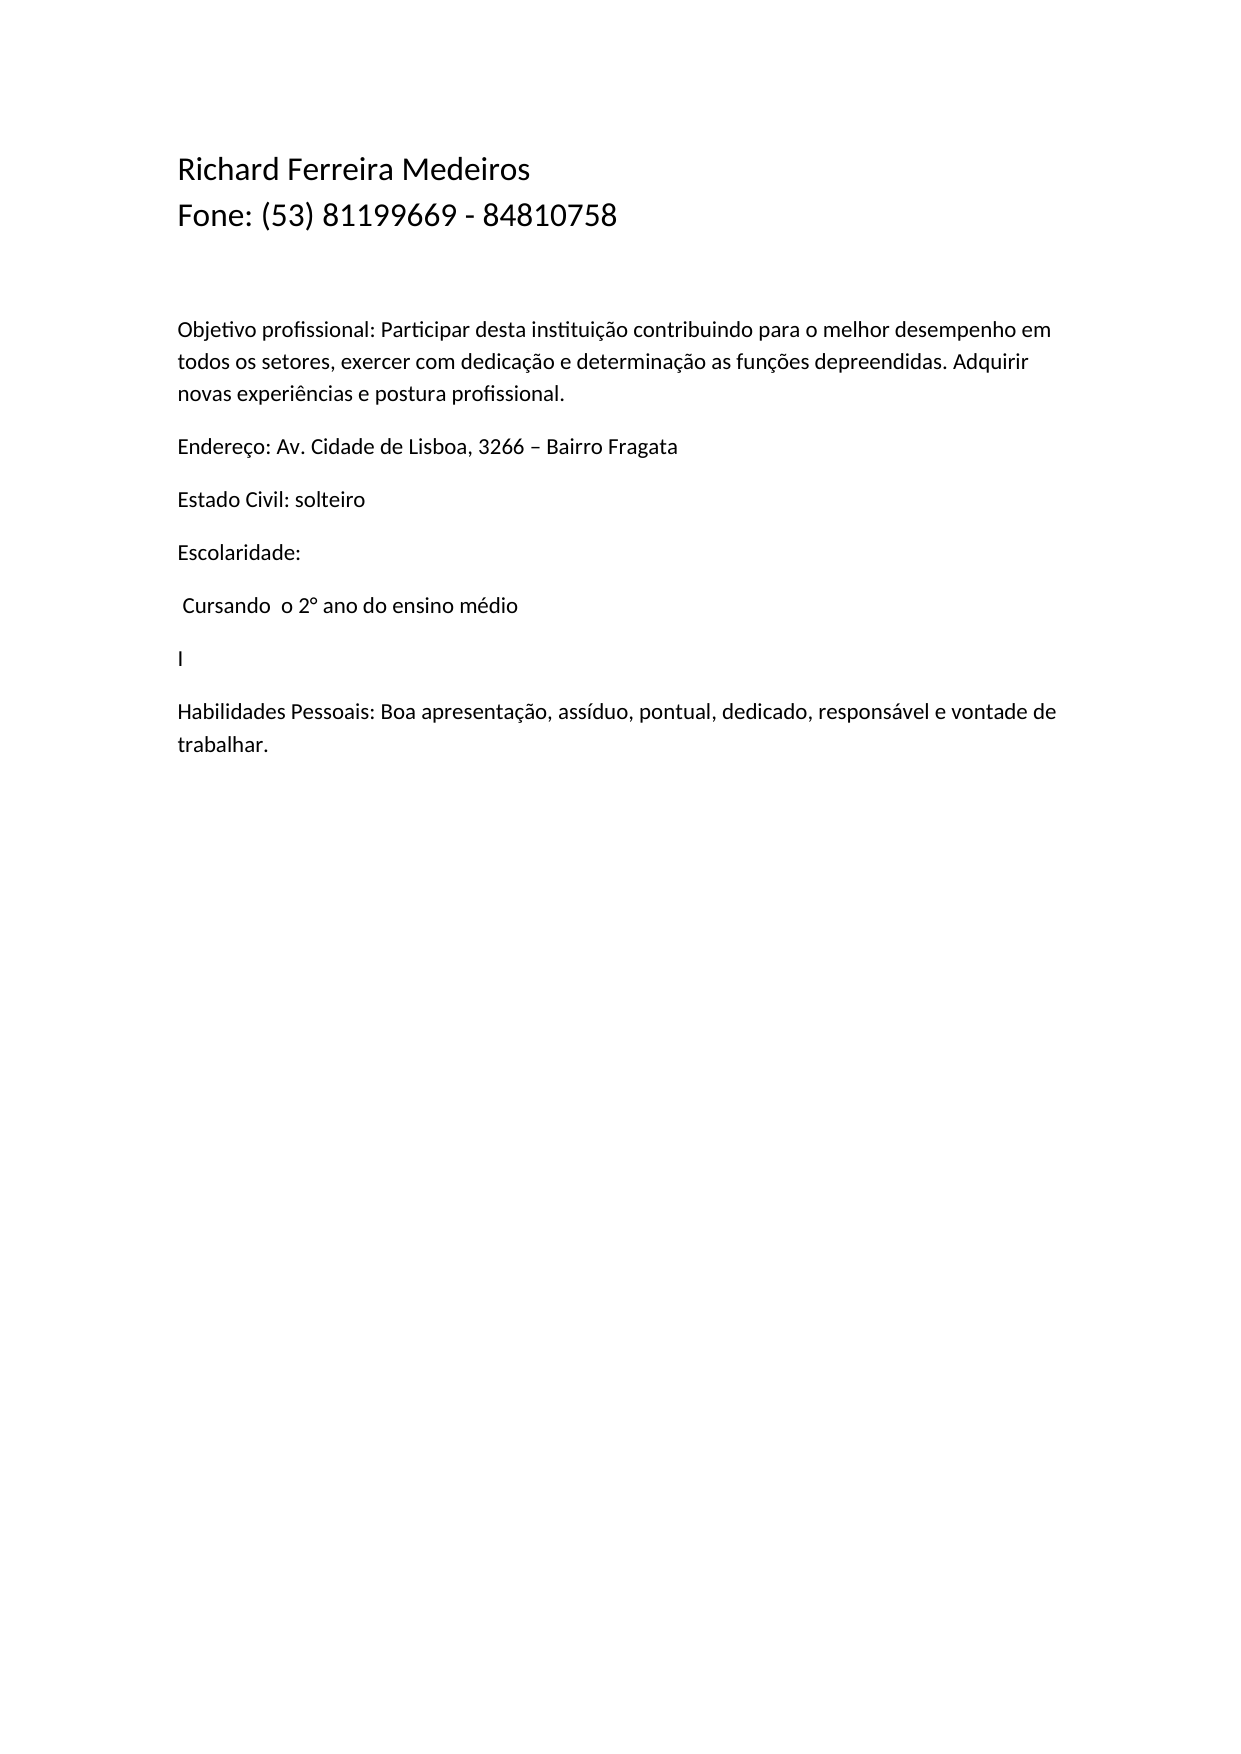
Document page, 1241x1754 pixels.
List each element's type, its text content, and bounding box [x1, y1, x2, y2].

text Habilidades Pessoais: Boa apresentação, assíduo, pontual, dedicado, responsável e vontade de trabalhar. [177, 697, 1063, 758]
text Richard Ferreira Medeiros Fone: (53) 81199669 - 84810758 [177, 148, 1063, 235]
text Objetivo profissional: Participar desta instituição contribuindo para o melhor desempenho em todos os setores, exercer com dedicação e determinação as funções depreendidas. Adquirir novas experiências e postura profissional. [177, 315, 1063, 407]
text Endereço: Av. Cidade de Lisboa, 3266 – Bairro Fragata [177, 432, 1063, 460]
text I [177, 644, 1063, 672]
text Cursando o 2° ano do ensino médio [177, 591, 1063, 619]
text Escolaridade: [177, 538, 1063, 566]
text Estado Civil: solteiro [177, 485, 1063, 513]
